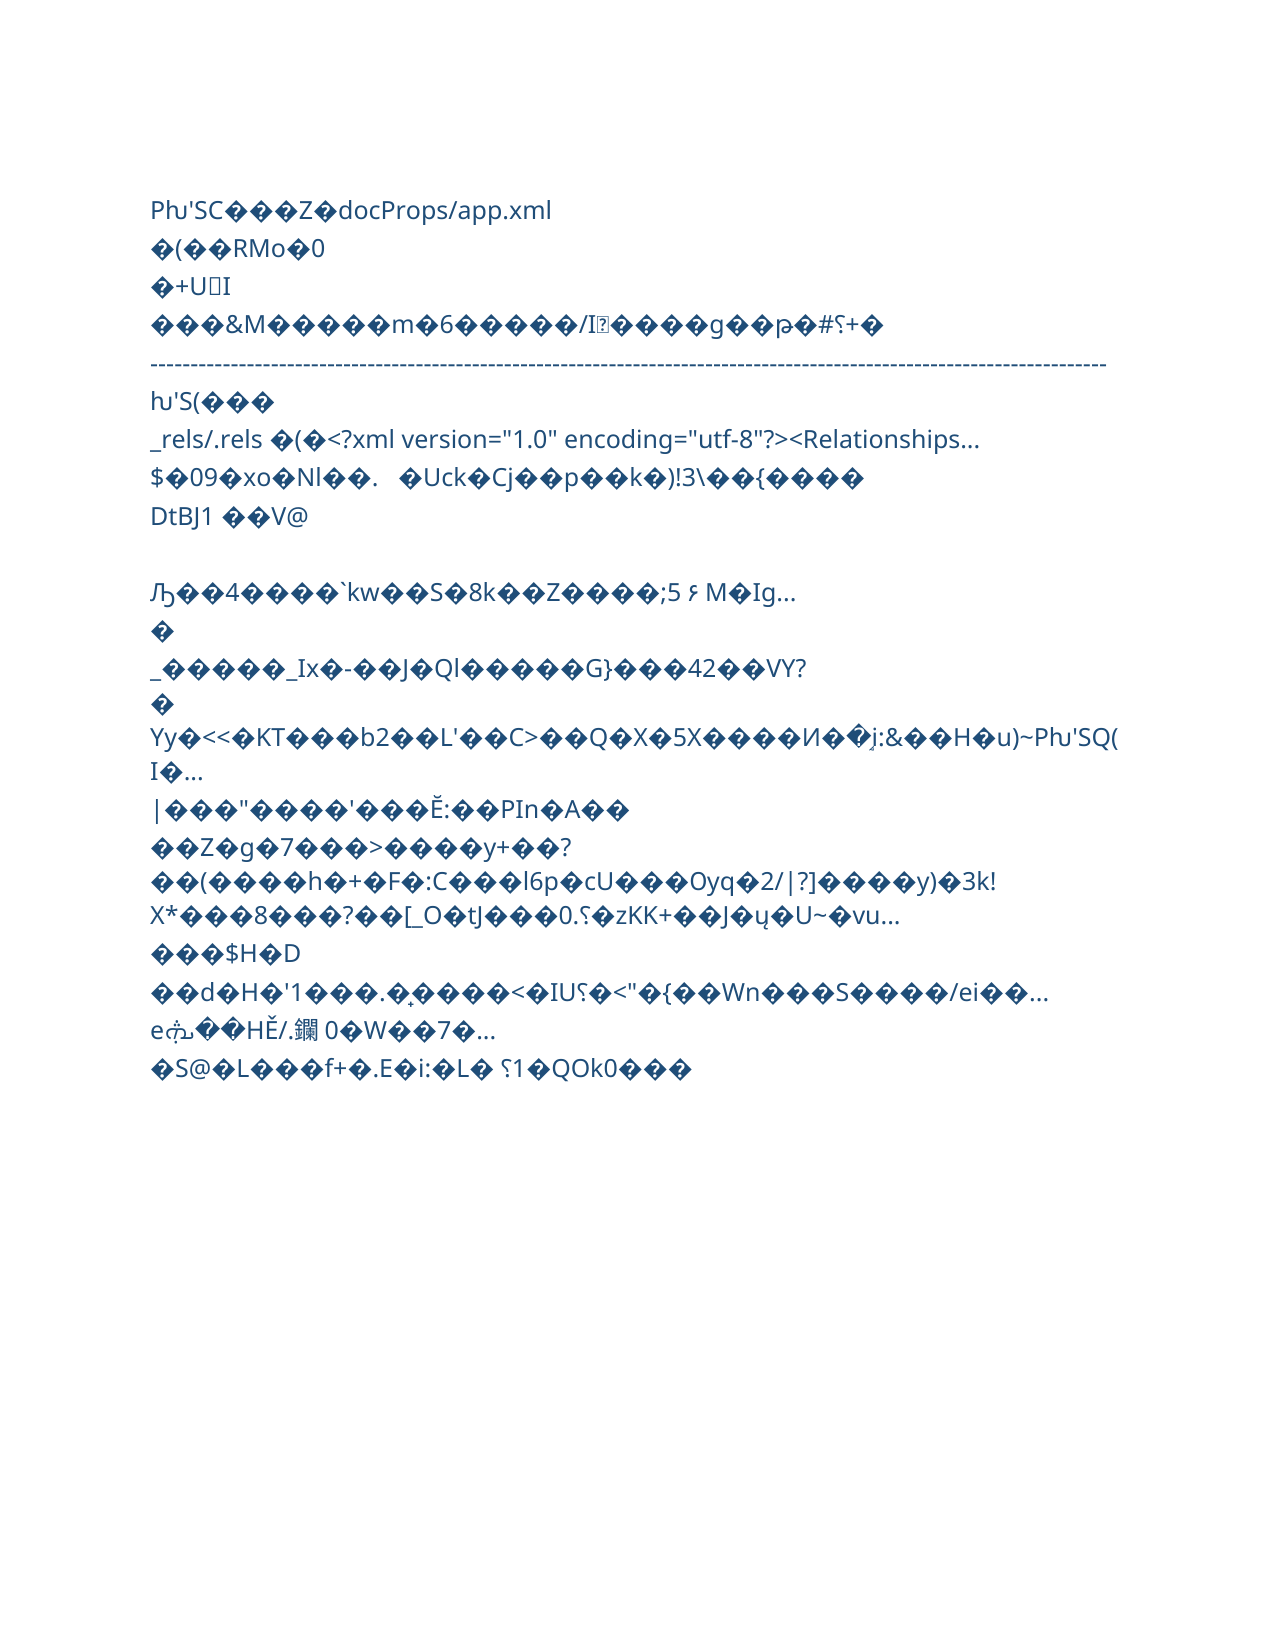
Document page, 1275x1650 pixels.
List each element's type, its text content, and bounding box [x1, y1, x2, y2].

subtitle ���$H�D [150, 936, 1125, 970]
subtitle ----------------------------------------------------------------------------------------------------------------------- [150, 345, 1125, 379]
subtitle �S@�L���f+�.E�i:�L� ⸮1�QOk0��� [150, 1051, 1125, 1085]
subtitle ���&M�����m�6�����/I⶜����g��թ�#⸮+� [150, 307, 1125, 341]
subtitle ��Z�g�7���>����y+��?��(����h�+�F�:C���l6p�cU���Ѹq�2/|?]����y)�3k!X*���8���?��[_O�tJ���0.⸮�zKK+��J�ų�U~�vu... [150, 830, 1125, 932]
subtitle �(��RMo�0 [150, 231, 1125, 265]
subtitle Pƕ'SC���Z�docProps/app.xml [150, 192, 1125, 226]
subtitle Ԡ��4����`kw��S�8k��Z����;5۶M�Ig... [150, 575, 1125, 609]
subtitle _�����_Ix�-��J�Ql�����G}���42��VY?�Yy�<<�KT���b2��L'��C>��Q�X�5X����И��ܱi:&��H�u)~Pƕ'SQ(I�... [150, 651, 1125, 787]
subtitle _rels/.rels �(�﻿<?xml version="1.0" encoding="utf-8"?><Relationships... [150, 422, 1125, 456]
subtitle �+UI [150, 269, 1125, 303]
subtitle ��d�H�'1���.�̟����<�IU⸮�<"�{��Wn���S����/ei��... [150, 974, 1125, 1008]
subtitle DtBJ1 ��V@ [150, 498, 1125, 532]
subtitle $�09�xo�Nl��. �Uck�Cj��p��k�)!3\��{���� [150, 460, 1125, 494]
subtitle |���"����'���Ĕ:��PIn�A�� [150, 792, 1125, 826]
subtitle eܞ��HĚ/.鑭0�W��7�... [150, 1013, 1125, 1047]
subtitle � [150, 613, 1125, 647]
subtitle ƕ'S(��� [150, 383, 1125, 418]
